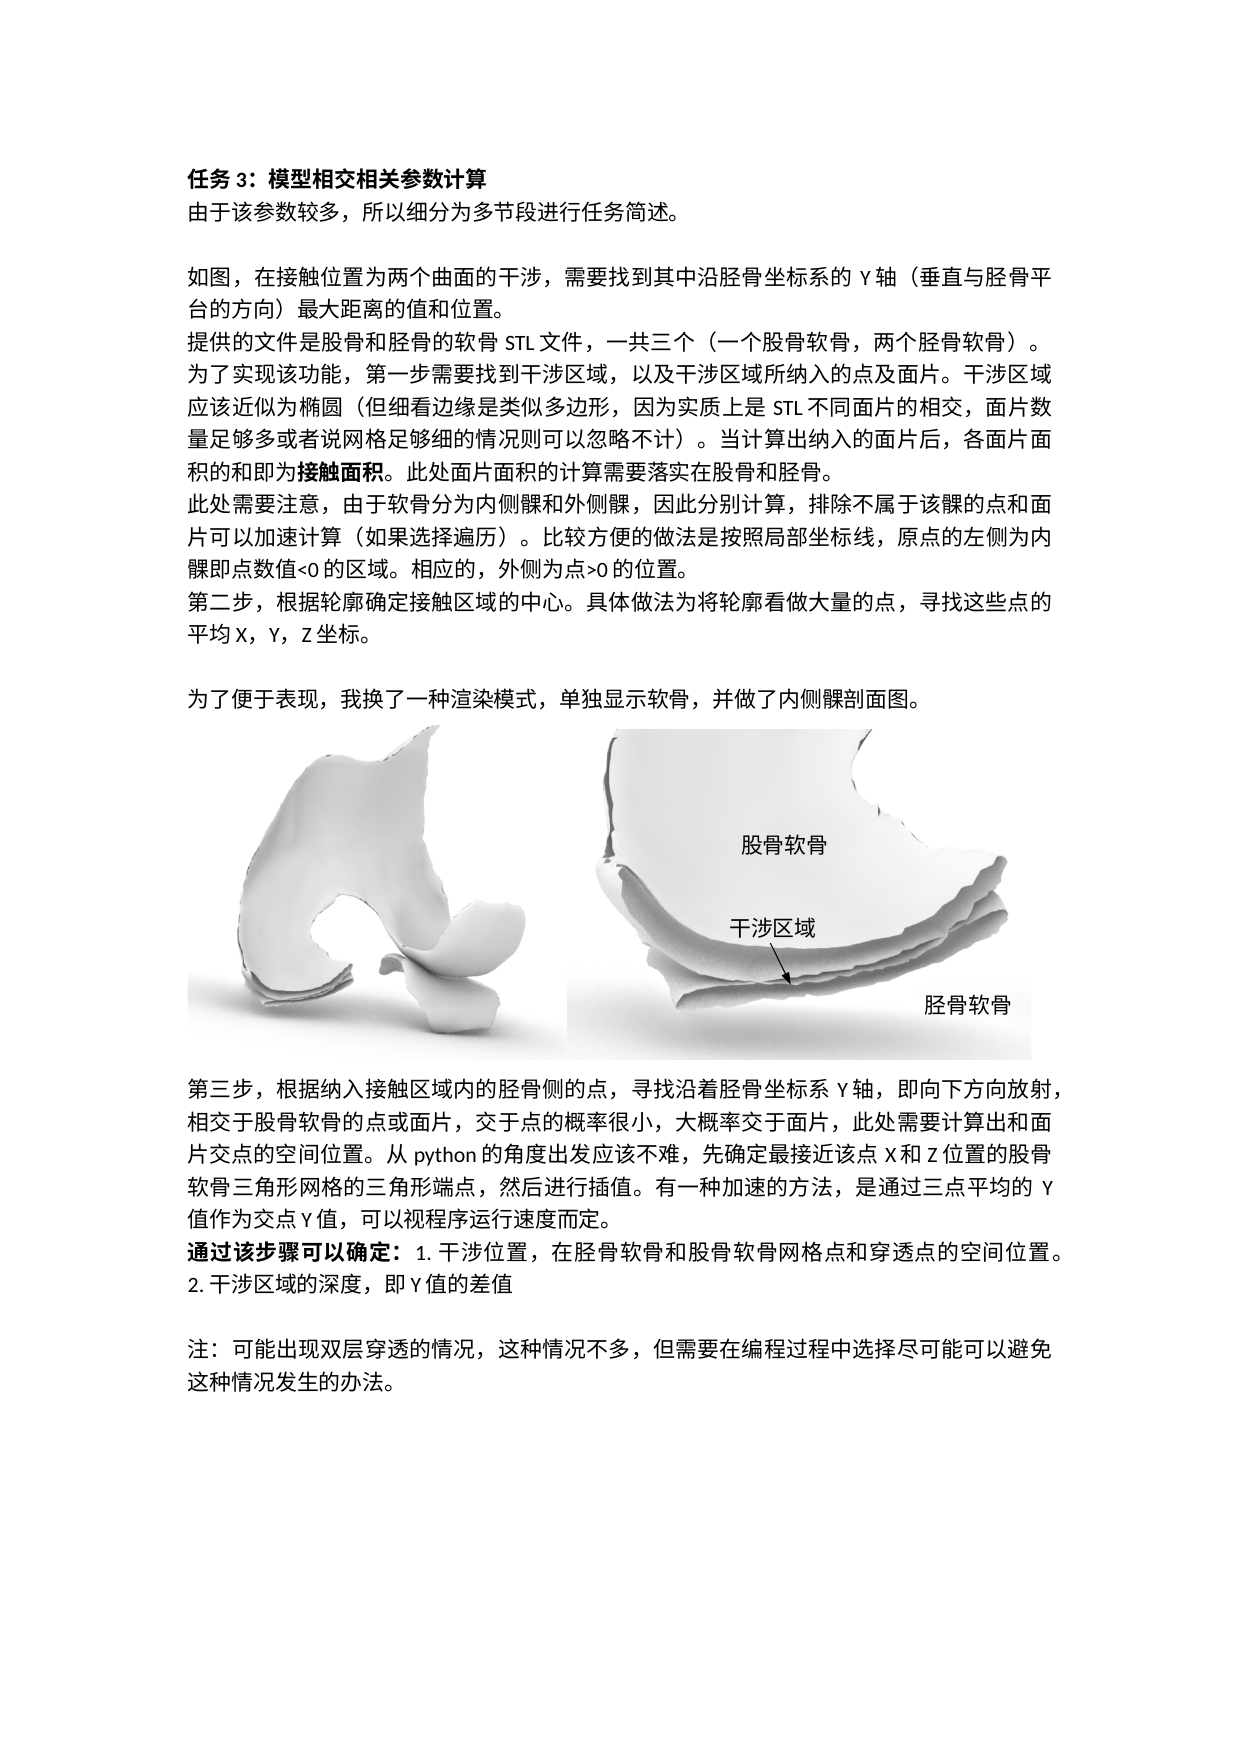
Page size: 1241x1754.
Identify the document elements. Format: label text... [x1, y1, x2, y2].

text 为了便于表现，我换了一种渲染模式，单独显示软骨，并做了内侧髁剖面图。 [187, 682, 1053, 714]
text 通过该步骤可以确定：1. 干涉位置，在胫骨软骨和股骨软骨网格点和穿透点的空间位置。2. 干涉区域的深度，即Y值的差值 [187, 1234, 1053, 1299]
text 此处需要注意，由于软骨分为内侧髁和外侧髁，因此分别计算，排除不属于该髁的点和面片可以加速计算（如果选择遍历）。比较方便的做法是按照局部坐标线，原点的左侧为内髁即点数值<0的区域。相应的，外侧为点>0的位置。 [187, 487, 1053, 584]
text 提供的文件是股骨和胫骨的软骨STL文件，一共三个（一个股骨软骨，两个胫骨软骨）。为了实现该功能，第一步需要找到干涉区域，以及干涉区域所纳入的点及面片。干涉区域应该近似为椭圆（但细看边缘是类似多边形，因为实质上是STL不同面片的相交，面片数量足够多或者说网格足够细的情况则可以忽略不计）。当计算出纳入的面片后，各面片面积的和即为接触面积。此处面片面积的计算需要落实在股骨和胫骨。 [187, 324, 1053, 487]
text 注：可能出现双层穿透的情况，这种情况不多，但需要在编程过程中选择尽可能可以避免这种情况发生的办法。 [187, 1332, 1053, 1397]
text 由于该参数较多，所以细分为多节段进行任务简述。 [187, 194, 1053, 227]
text 如图，在接触位置为两个曲面的干涉，需要找到其中沿胫骨坐标系的Y轴（垂直与胫骨平台的方向）最大距离的值和位置。 [187, 259, 1053, 324]
picture [187, 714, 1032, 1060]
text 第二步，根据轮廓确定接触区域的中心。具体做法为将轮廓看做大量的点，寻找这些点的平均X，Y，Z坐标。 [187, 584, 1053, 649]
text 第三步，根据纳入接触区域内的胫骨侧的点，寻找沿着胫骨坐标系Y轴，即向下方向放射，相交于股骨软骨的点或面片，交于点的概率很小，大概率交于面片，此处需要计算出和面片交点的空间位置。从python的角度出发应该不难，先确定最接近该点X和Z位置的股骨软骨三角形网格的三角形端点，然后进行插值。有一种加速的方法，是通过三点平均的Y值作为交点Y值，可以视程序运行速度而定。 [187, 1072, 1053, 1234]
text 任务3：模型相交相关参数计算 [187, 162, 1053, 194]
